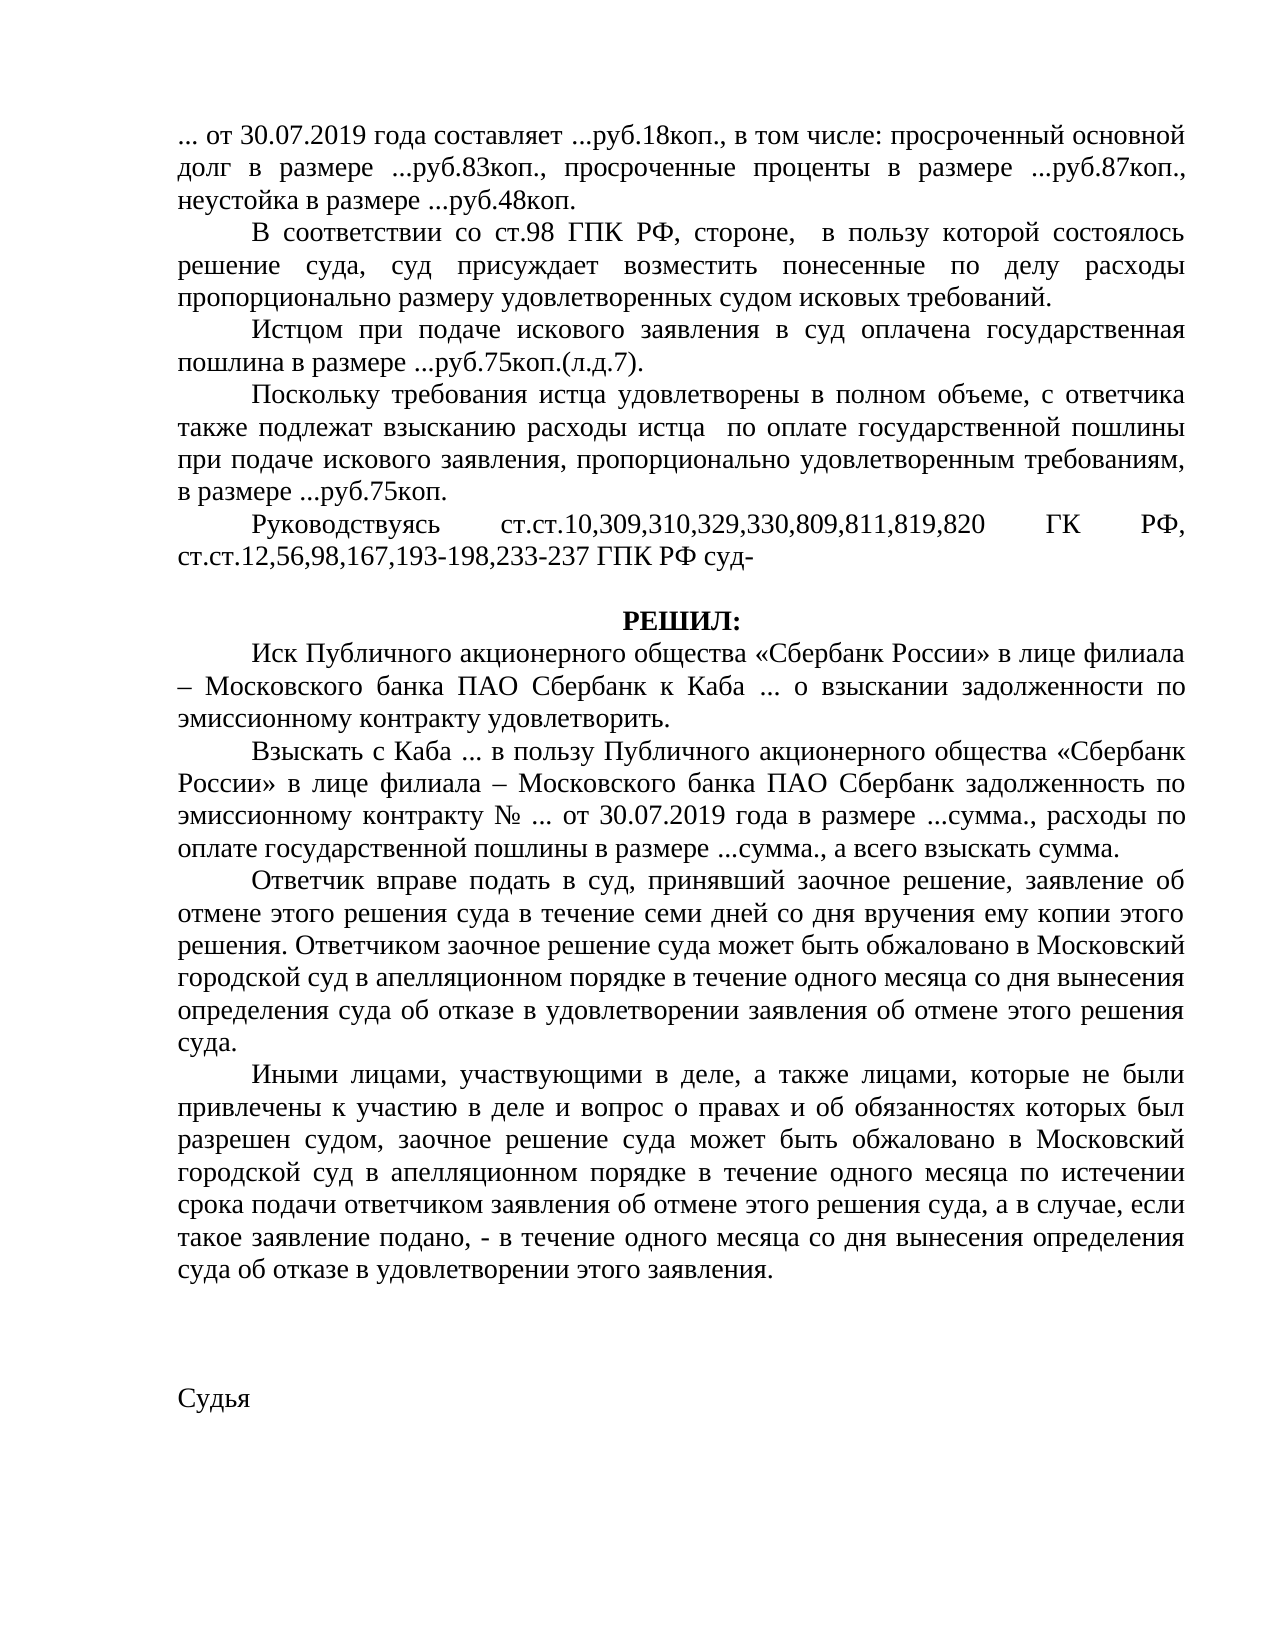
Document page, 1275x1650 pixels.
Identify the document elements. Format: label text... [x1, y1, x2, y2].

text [177, 118, 1186, 215]
text Истцом при подаче искового заявления в суд оплачена государственная пошлина в размере ...руб.75коп.(л.д.7). [177, 312, 1186, 377]
text Иск Публичного акционерного общества «Сбербанк России» в лице филиала – Московского банка ПАО Сбербанк к Каба ... о взыскании задолженности по эмиссионному контракту удовлетворить. [177, 636, 1186, 734]
text Руководствуясь ст.ст.10,309,310,329,330,809,811,819,820 ГК РФ, ст.ст.12,56,98,167,193-198,233-237 ГПК РФ суд- [177, 507, 1186, 572]
text Поскольку требования истца удовлетворены в полном объеме, с ответчика также подлежат взысканию расходы истца по оплате государственной пошлины при подаче искового заявления, пропорционально удовлетворенным требованиям, в размере ...руб.75коп. [177, 377, 1186, 507]
subtitle Судья [177, 1382, 1186, 1414]
text Ответчик вправе подать в суд, принявший заочное решение, заявление об отмене этого решения суда в течение семи дней со дня вручения ему копии этого решения. Ответчиком заочное решение суда может быть обжаловано в Московский городской суд в апелляционном порядке в течение одного месяца со дня вынесения определения суда об отказе в удовлетворении заявления об отмене этого решения суда. [177, 863, 1186, 1058]
text В соответствии со ст.98 ГПК РФ, стороне, в пользу которой состоялось решение суда, суд присуждает возместить понесенные по делу расходы пропорционально размеру удовлетворенных судом исковых требований. [177, 215, 1186, 312]
text Взыскать с Каба ... в пользу Публичного акционерного общества «Сбербанк России» в лице филиала – Московского банка ПАО Сбербанк задолженность по эмиссионному контракту № ... от 30.07.2019 года в размере ...сумма., расходы по оплате государственной пошлины в размере ...сумма., а всего взыскать сумма. [177, 734, 1186, 863]
text РЕШИЛ: [177, 604, 1186, 636]
text Иными лицами, участвующими в деле, а также лицами, которые не были привлечены к участию в деле и вопрос о правах и об обязанностях которых был разрешен судом, заочное решение суда может быть обжаловано в Московский городской суд в апелляционном порядке в течение одного месяца по истечении срока подачи ответчиком заявления об отмене этого решения суда, а в случае, если такое заявление подано, - в течение одного месяца со дня вынесения определения суда об отказе в удовлетворении этого заявления. [177, 1058, 1186, 1284]
